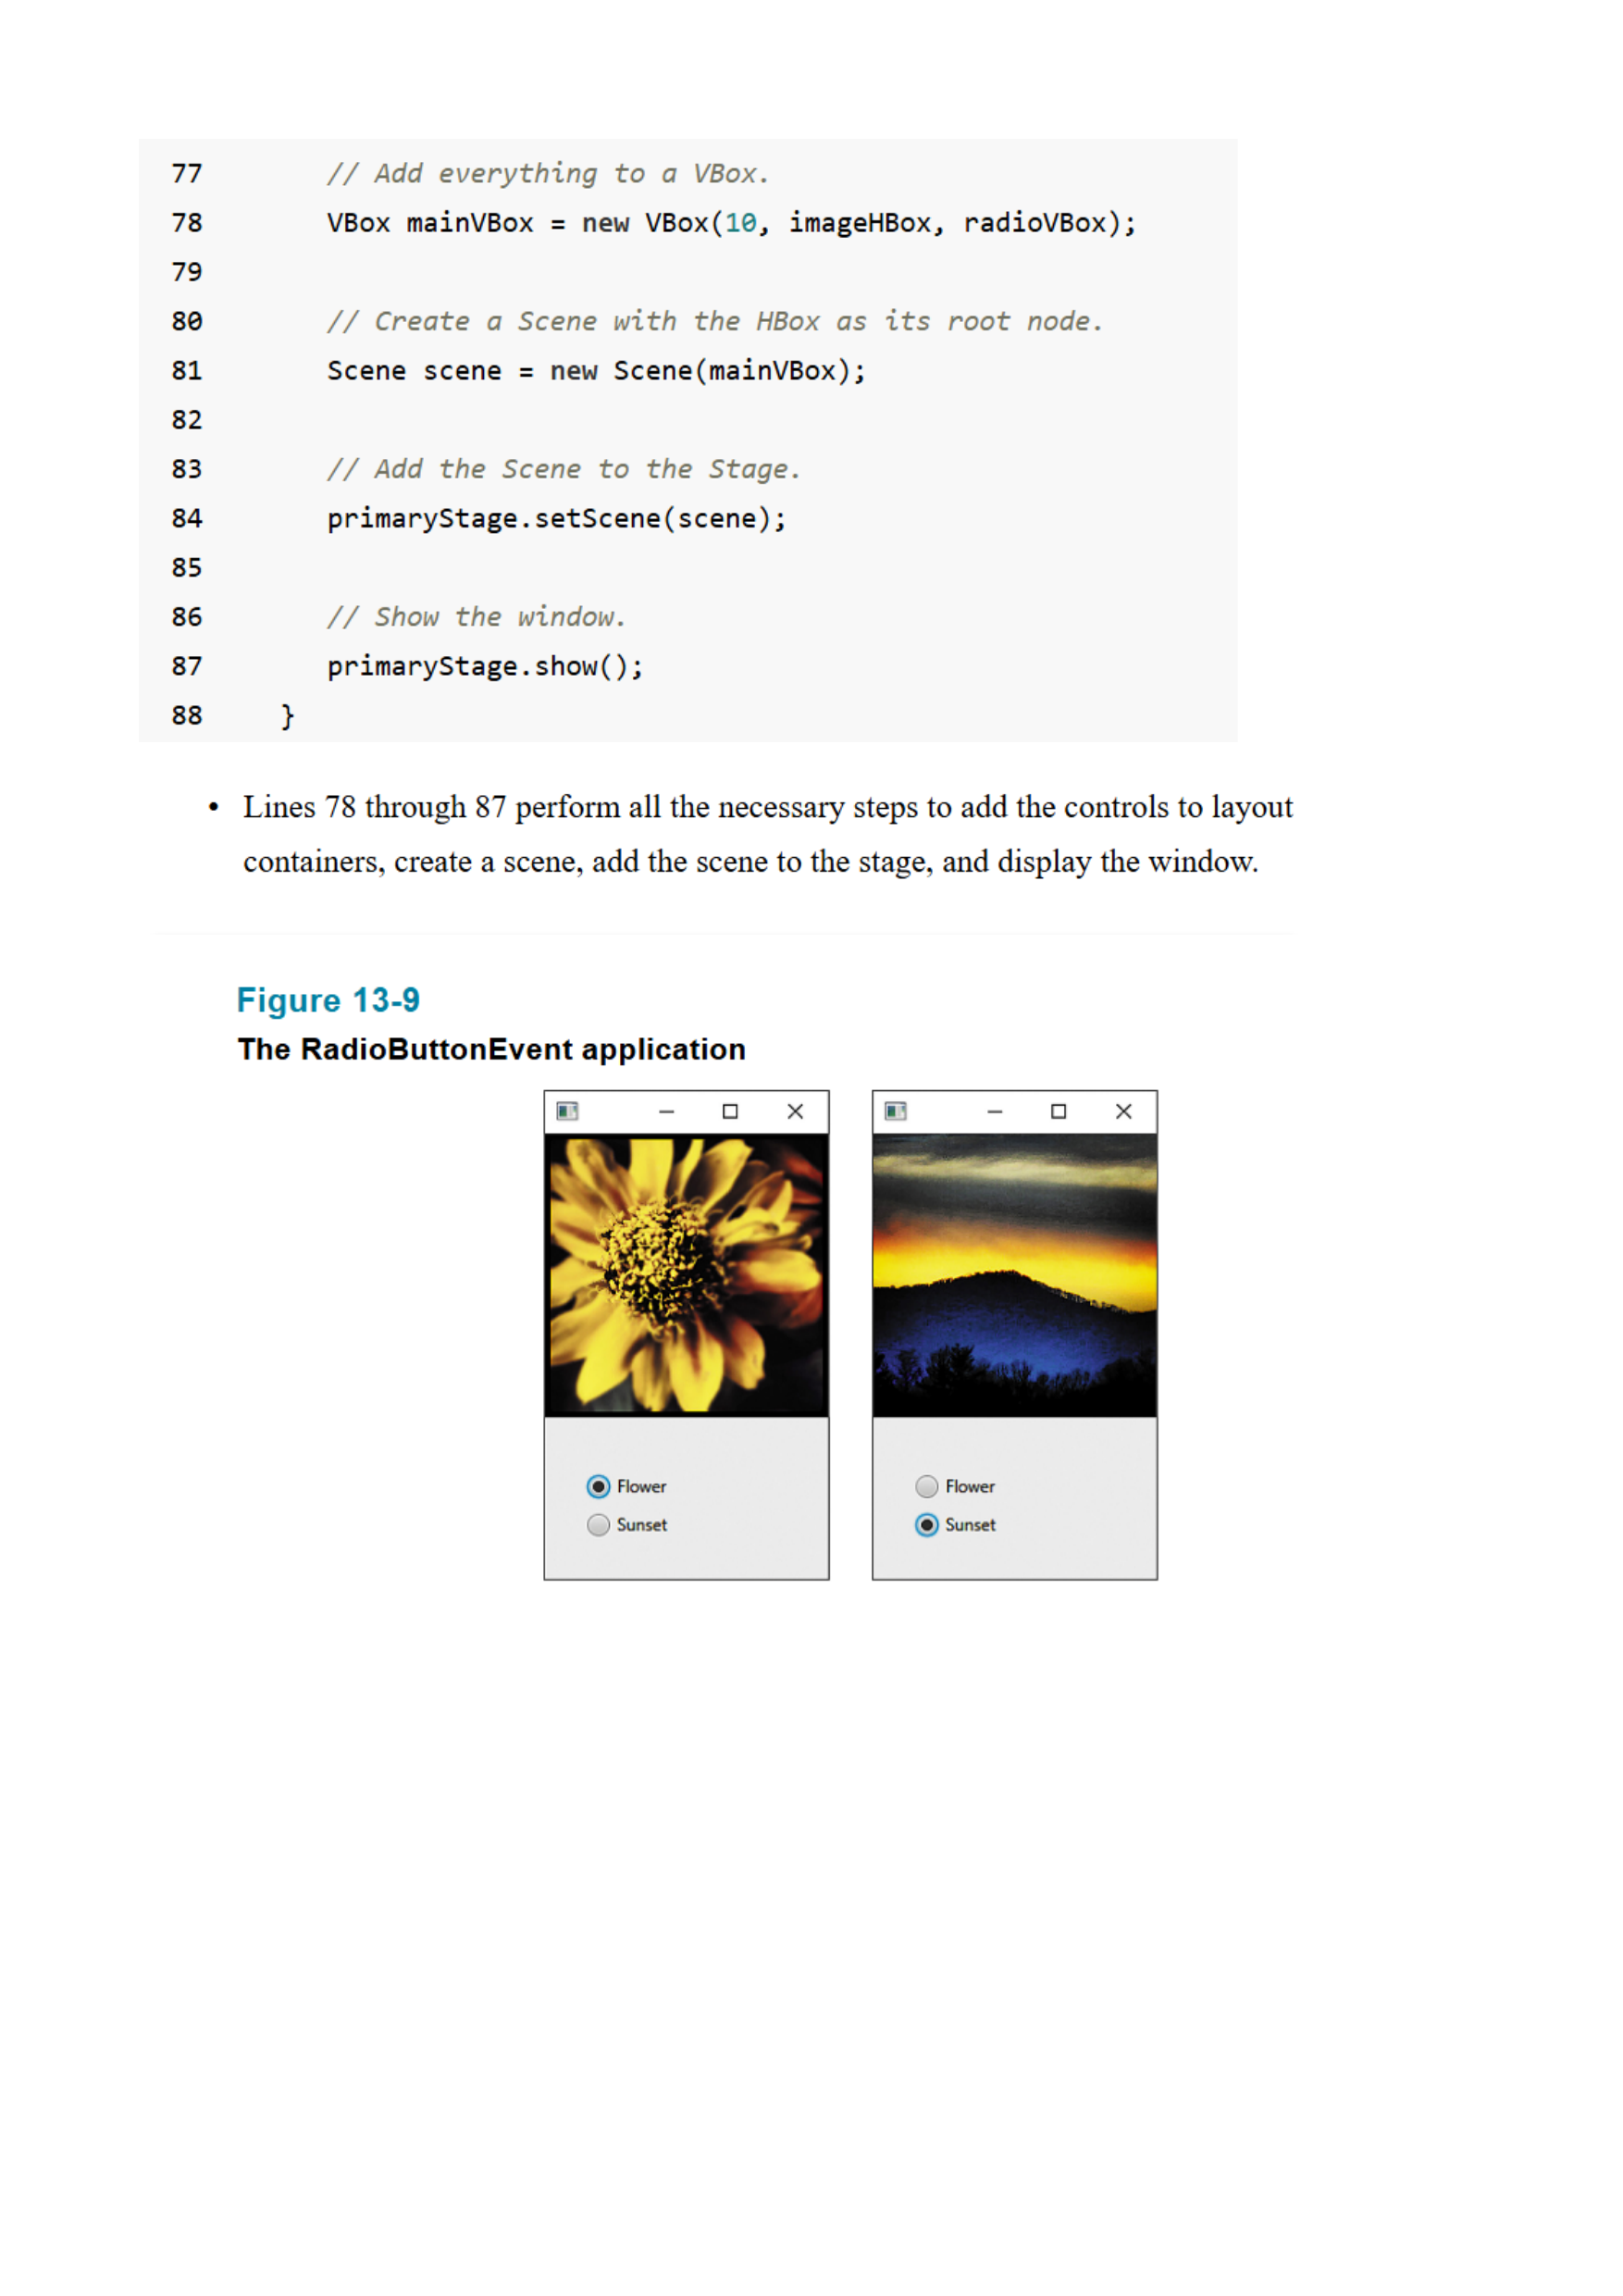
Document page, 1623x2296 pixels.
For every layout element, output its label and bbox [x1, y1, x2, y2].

picture [139, 139, 1238, 742]
picture [139, 762, 1484, 935]
picture [139, 954, 1431, 1608]
